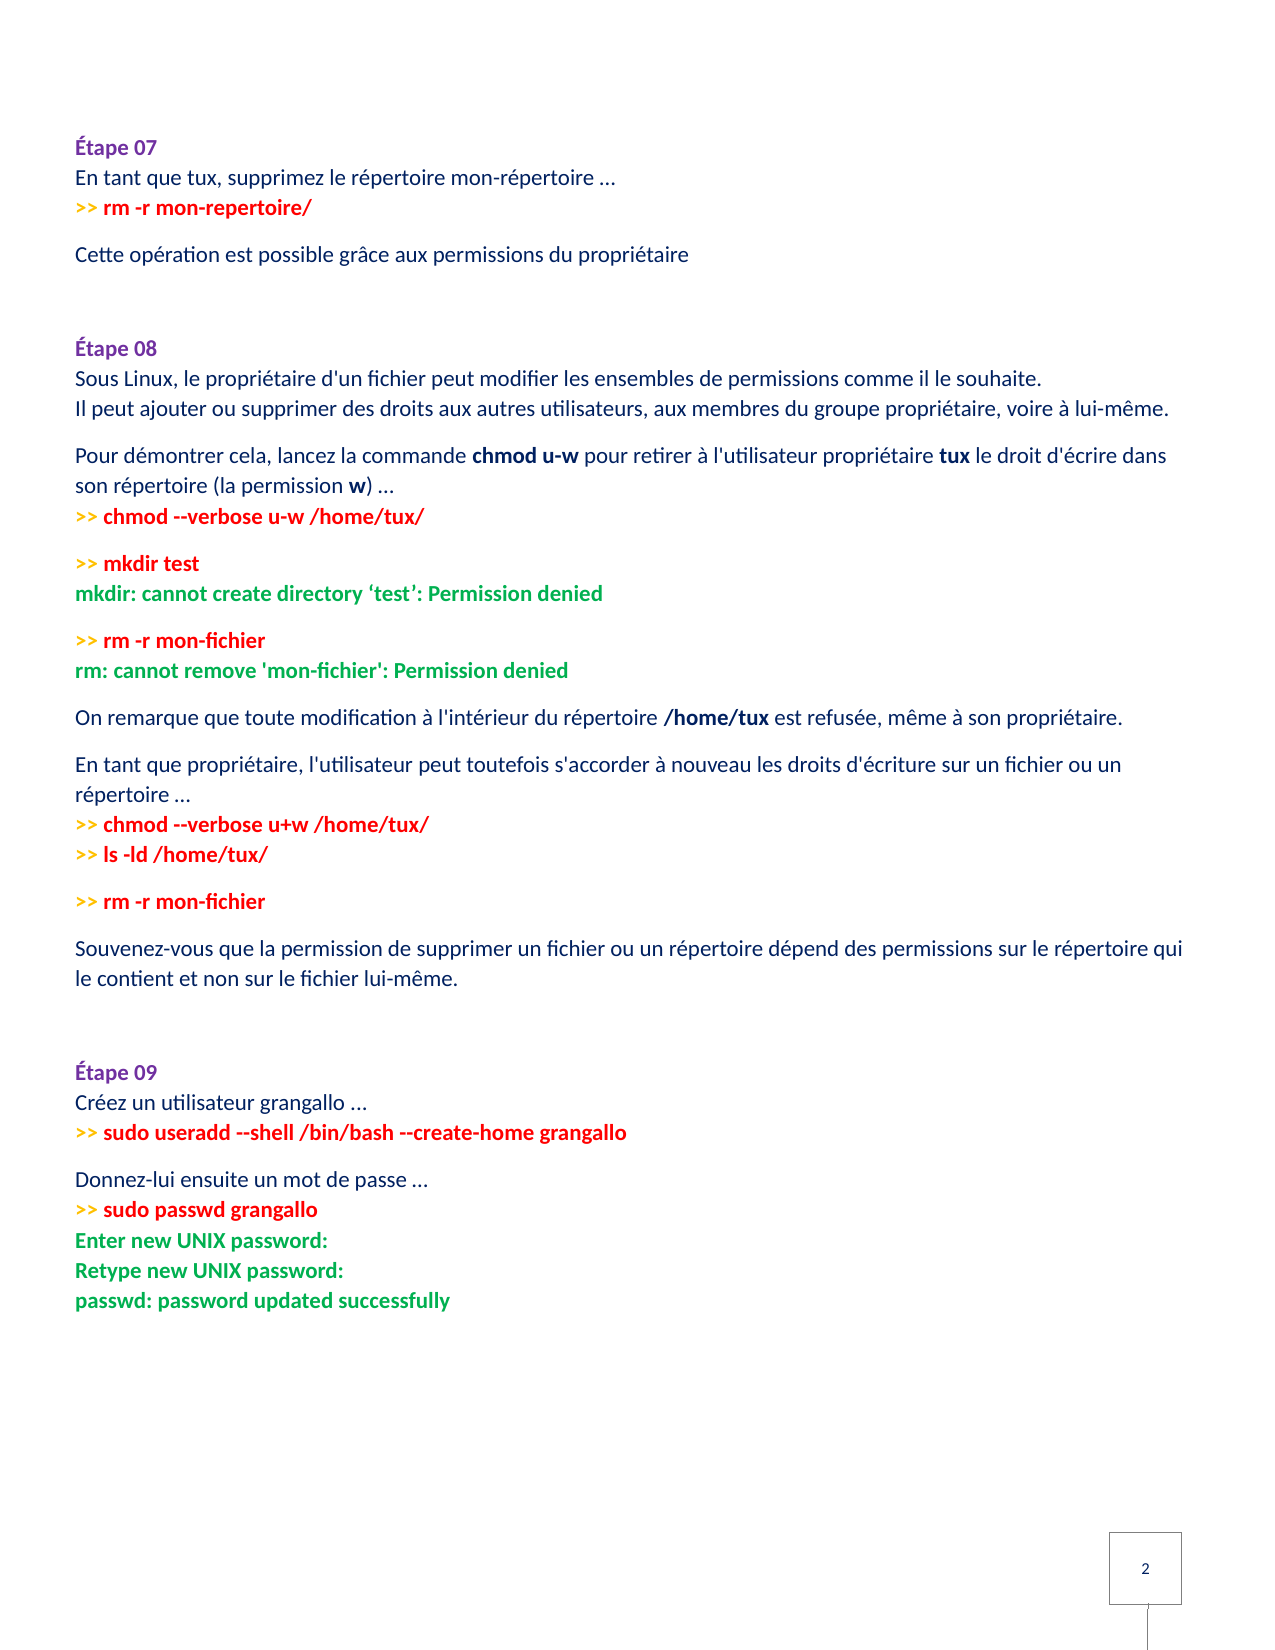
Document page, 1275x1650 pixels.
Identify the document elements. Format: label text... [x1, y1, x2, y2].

text >> rm -r mon-fichier rm: cannot remove 'mon-fichier': Permission denied [75, 626, 1200, 684]
text >> rm -r mon-fichier [75, 887, 1200, 915]
text Souvenez-vous que la permission de supprimer un fichier ou un répertoire dépend des permissions sur le répertoire qui le contient et non sur le fichier lui-même. [75, 934, 1200, 992]
text En tant que propriétaire, l'utilisateur peut toutefois s'accorder à nouveau les droits d'écriture sur un fichier ou un répertoire … >> chmod --verbose u+w /home/tux/ >> ls -ld /home/tux/ [75, 750, 1200, 868]
text Donnez-lui ensuite un mot de passe … >> sudo passwd grangallo Enter new UNIX password: Retype new UNIX password: passwd: password updated successfully [75, 1165, 1200, 1314]
text Cette opération est possible grâce aux permissions du propriétaire [75, 240, 1200, 268]
text Pour démontrer cela, lancez la commande chmod u-w pour retirer à l'utilisateur propriétaire tux le droit d'écrire dans son répertoire (la permission w) … >> chmod --verbose u-w /home/tux/ [75, 441, 1200, 530]
text On remarque que toute modification à l'intérieur du répertoire /home/tux est refusée, même à son propriétaire. [75, 703, 1200, 731]
text Étape 07 En tant que tux, supprimez le répertoire mon-répertoire … >> rm -r mon-repertoire/ [75, 133, 1200, 221]
text Étape 09 Créez un utilisateur grangallo ... >> sudo useradd --shell /bin/bash --create-home grangallo [75, 1058, 1200, 1146]
text >> mkdir test mkdir: cannot create directory ‘test’: Permission denied [75, 549, 1200, 607]
text Étape 08 Sous Linux, le propriétaire d'un fichier peut modifier les ensembles de permissions comme il le souhaite. Il peut ajouter ou supprimer des droits aux autres utilisateurs, aux membres du groupe propriétaire, voire à lui-même. [75, 334, 1200, 422]
